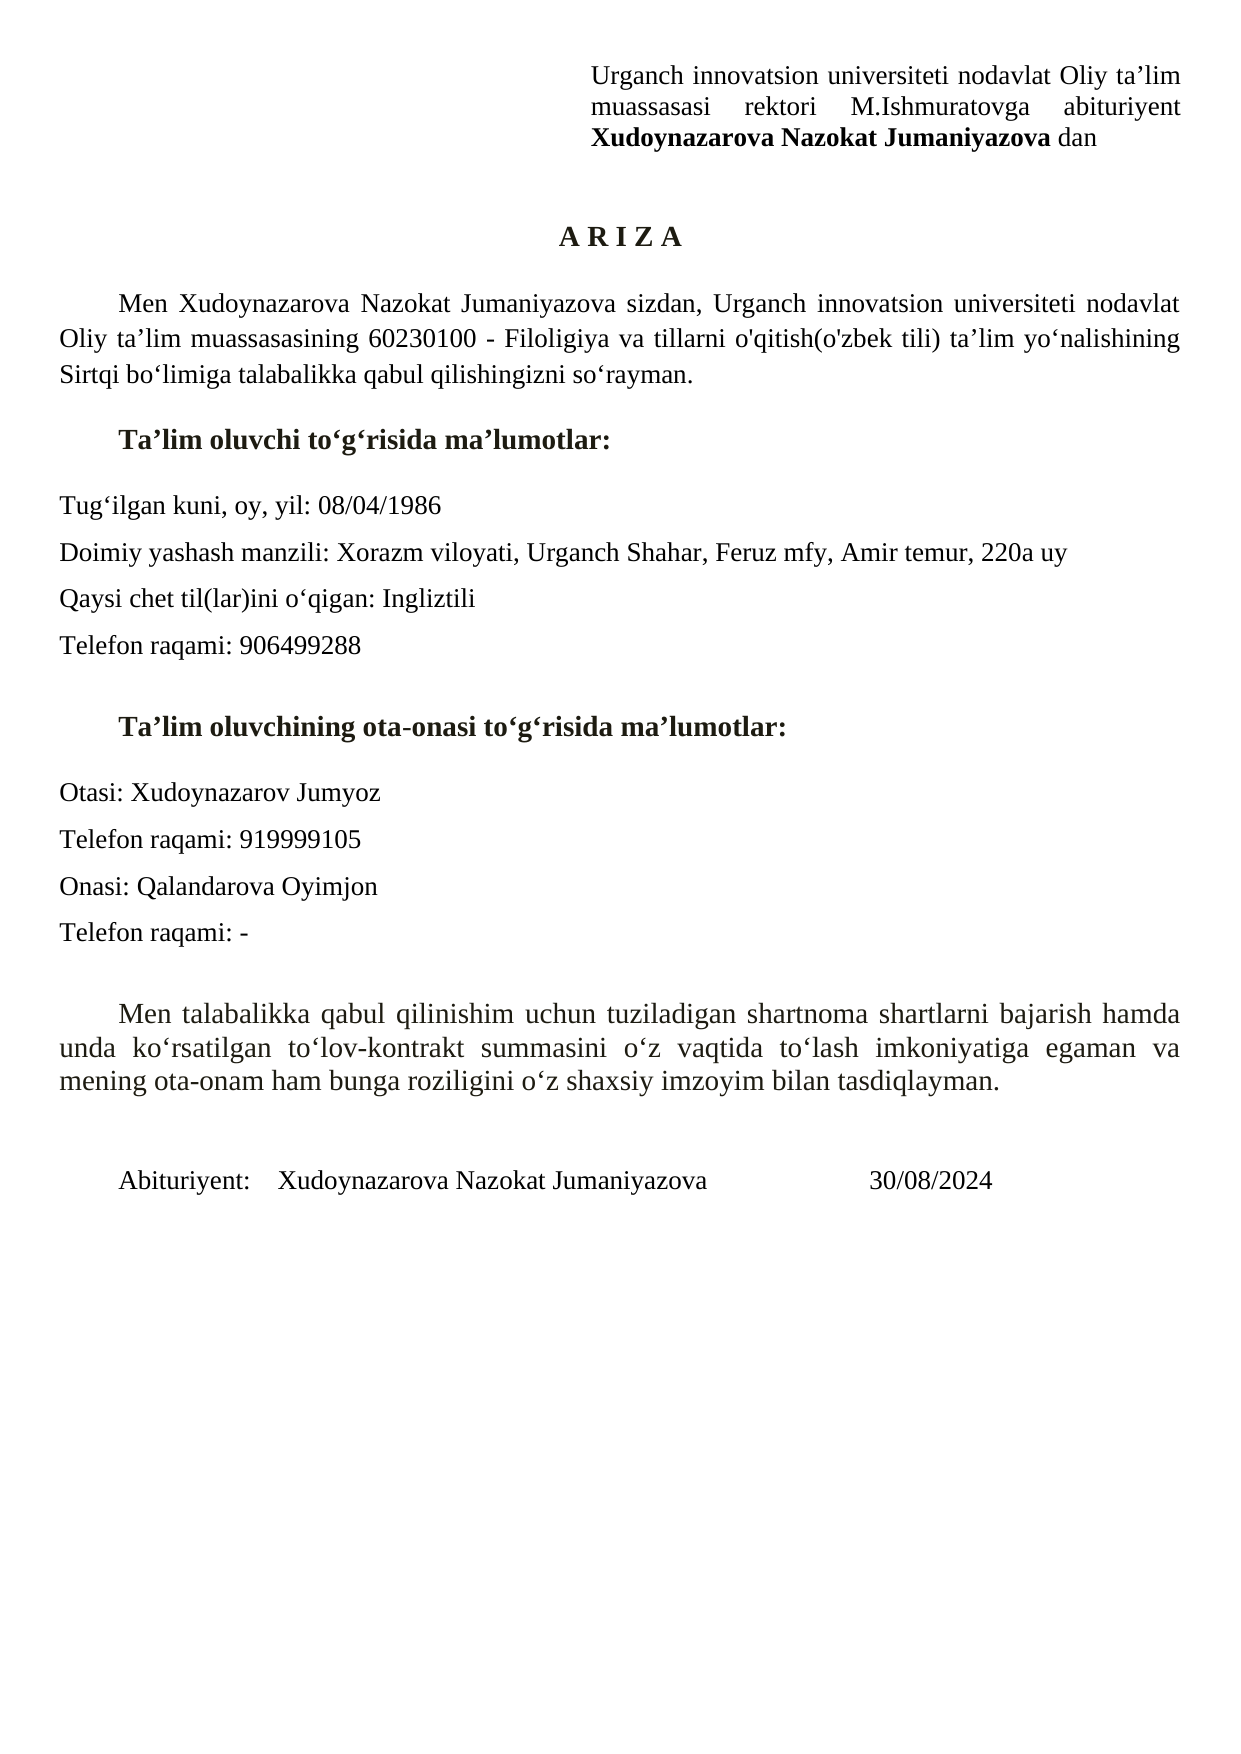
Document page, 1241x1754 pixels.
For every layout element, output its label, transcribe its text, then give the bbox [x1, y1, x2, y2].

text Men Xudoynazarova Nazokat Jumaniyazova sizdan, Urganch innovatsion universiteti nodavlat Oliy ta’lim muassasasining 60230100 - Filoligiya va tillarni o'qitish(o'zbek tili) ta’lim yo‘nalishining Sirtqi bo‘limiga talabalikka qabul qilishingizni so‘rayman. [59, 287, 1181, 389]
text Men talabalikka qabul qilinishim uchun tuziladigan shartnoma shartlarni bajarish hamda unda ko‘rsatilgan to‘lov-kontrakt summasini o‘z vaqtida to‘lash imkoniyatiga egaman va mening ota-onam ham bunga roziligini oʻz shaxsiy imzoyim bilan tasdiqlayman. [59, 996, 1181, 1097]
text Urganch innovatsion universiteti nodavlat Oliy ta’lim muassasasi rektori M.Ishmuratovga abituriyent Xudoynazarova Nazokat Jumaniyazova dan [591, 59, 1181, 152]
text Tug‘ilgan kuni, oy, yil: 08/04/1986 [59, 489, 1181, 520]
text Doimiy yashash manzili: Xorazm viloyati, Urganch Shahar, Feruz mfy, Amir temur, 220a uy [59, 536, 1181, 567]
text Onasi: Qalandarova Oyimjon [59, 869, 1181, 901]
text Qaysi chet til(lar)ini o‘qigan: Ingliztili [59, 582, 1181, 613]
text Telefon raqami: 919999105 [59, 823, 1181, 854]
text A R I Z A [59, 219, 1181, 253]
text Otasi: Xudoynazarov Jumyoz [59, 776, 1181, 807]
text Telefon raqami: 906499288 [59, 629, 1181, 660]
text Telefon raqami: - [59, 916, 1181, 947]
text Ta’lim oluvchining ota-onasi to‘g‘risida ma’lumotlar: [59, 709, 1181, 743]
text Ta’lim oluvchi to‘g‘risida ma’lumotlar: [59, 422, 1181, 455]
text Abituriyent: Xudoynazarova Nazokat Jumaniyazova 30/08/2024 [59, 1164, 1181, 1195]
